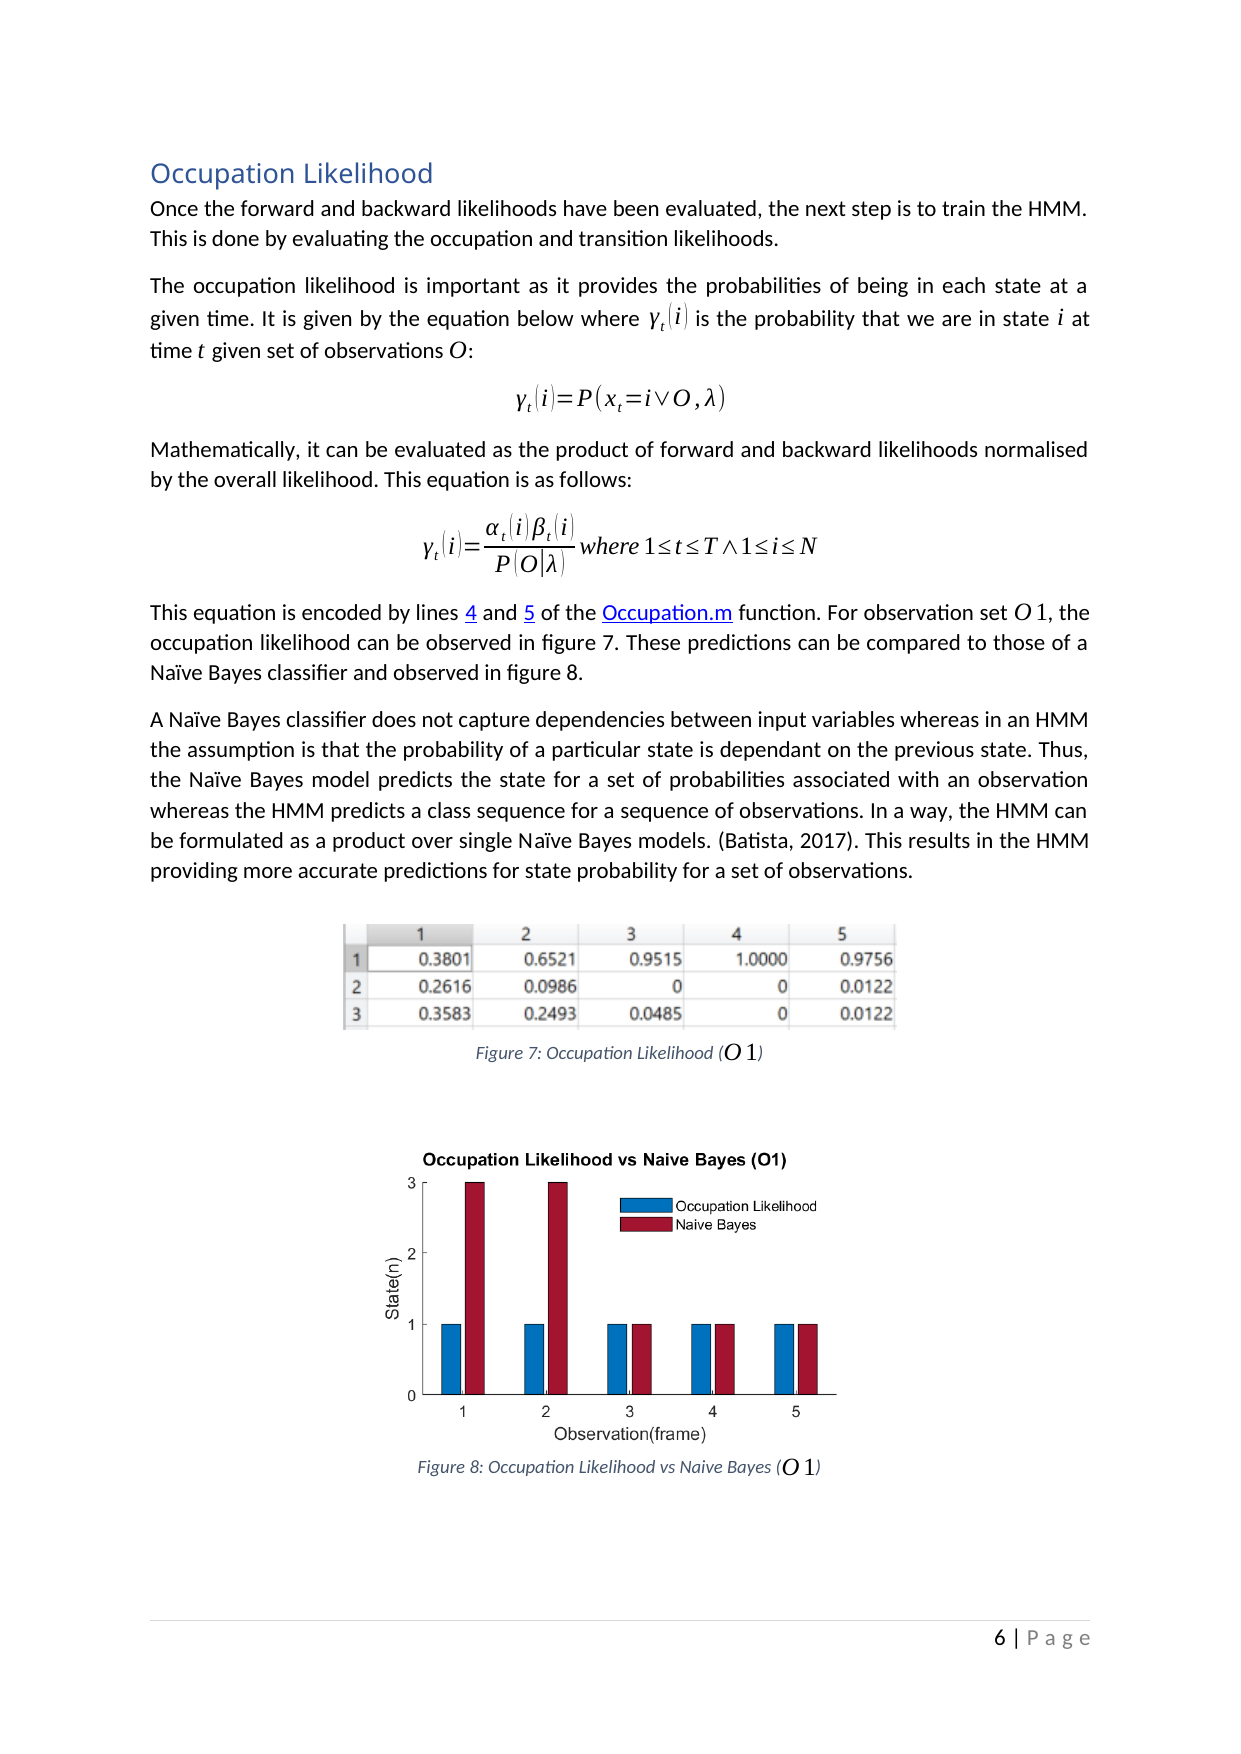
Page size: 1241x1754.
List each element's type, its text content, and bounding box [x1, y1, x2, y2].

text Once the forward and backward likelihoods have been evaluated, the next step is to train the HMM. This is done by evaluating the occupation and transition likelihoods. [150, 194, 1090, 252]
text This equation is encoded by lines 4 and 5 of the Occupation.m function. For observation set , the occupation likelihood can be observed in figure 7. These predictions can be compared to those of a Naïve Bayes classifier and observed in figure 8. [150, 598, 1090, 686]
text Mathematically, it can be evaluated as the product of forward and backward likelihoods normalised by the overall likelihood. This equation is as follows: [150, 435, 1090, 493]
text The occupation likelihood is important as it provides the probabilities of being in each state at a given time. It is given by the equation below where is the probability that we are in state at time given set of observations : [150, 271, 1090, 364]
picture [343, 924, 897, 1030]
subtitle Occupation Likelihood [150, 154, 1090, 191]
text A Naïve Bayes classifier does not capture dependencies between input variables whereas in an HMM the assumption is that the probability of a particular state is dependant on the previous state. Thus, the Naïve Bayes model predicts the state for a set of probabilities associated with an observation whereas the HMM predicts a class sequence for a sequence of observations. In a way, the HMM can be formulated as a product over single Naïve Bayes models.. This results in the HMM providing more accurate predictions for state probability for a set of observations. [150, 705, 1090, 884]
picture [353, 1145, 887, 1444]
